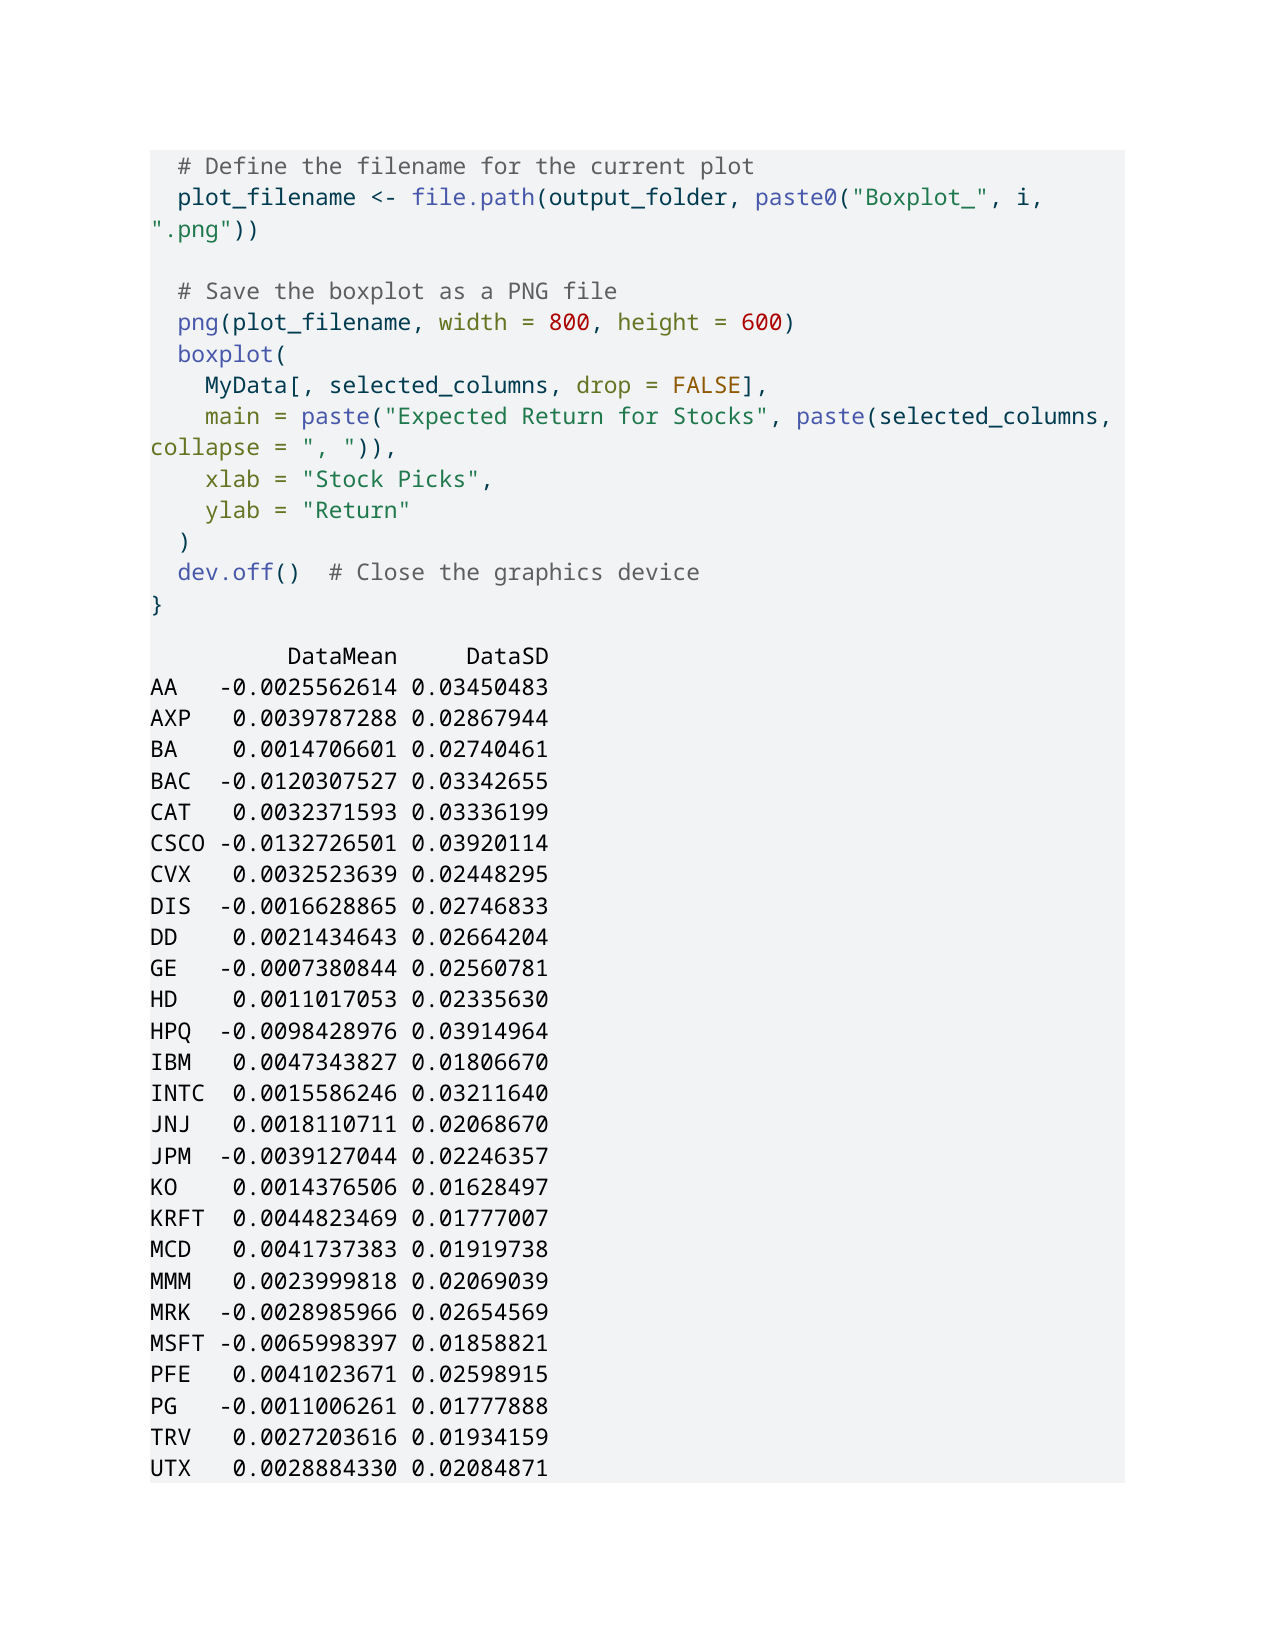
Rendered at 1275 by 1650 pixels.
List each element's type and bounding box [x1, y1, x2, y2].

text [150, 639, 1125, 1483]
text [150, 150, 1125, 619]
